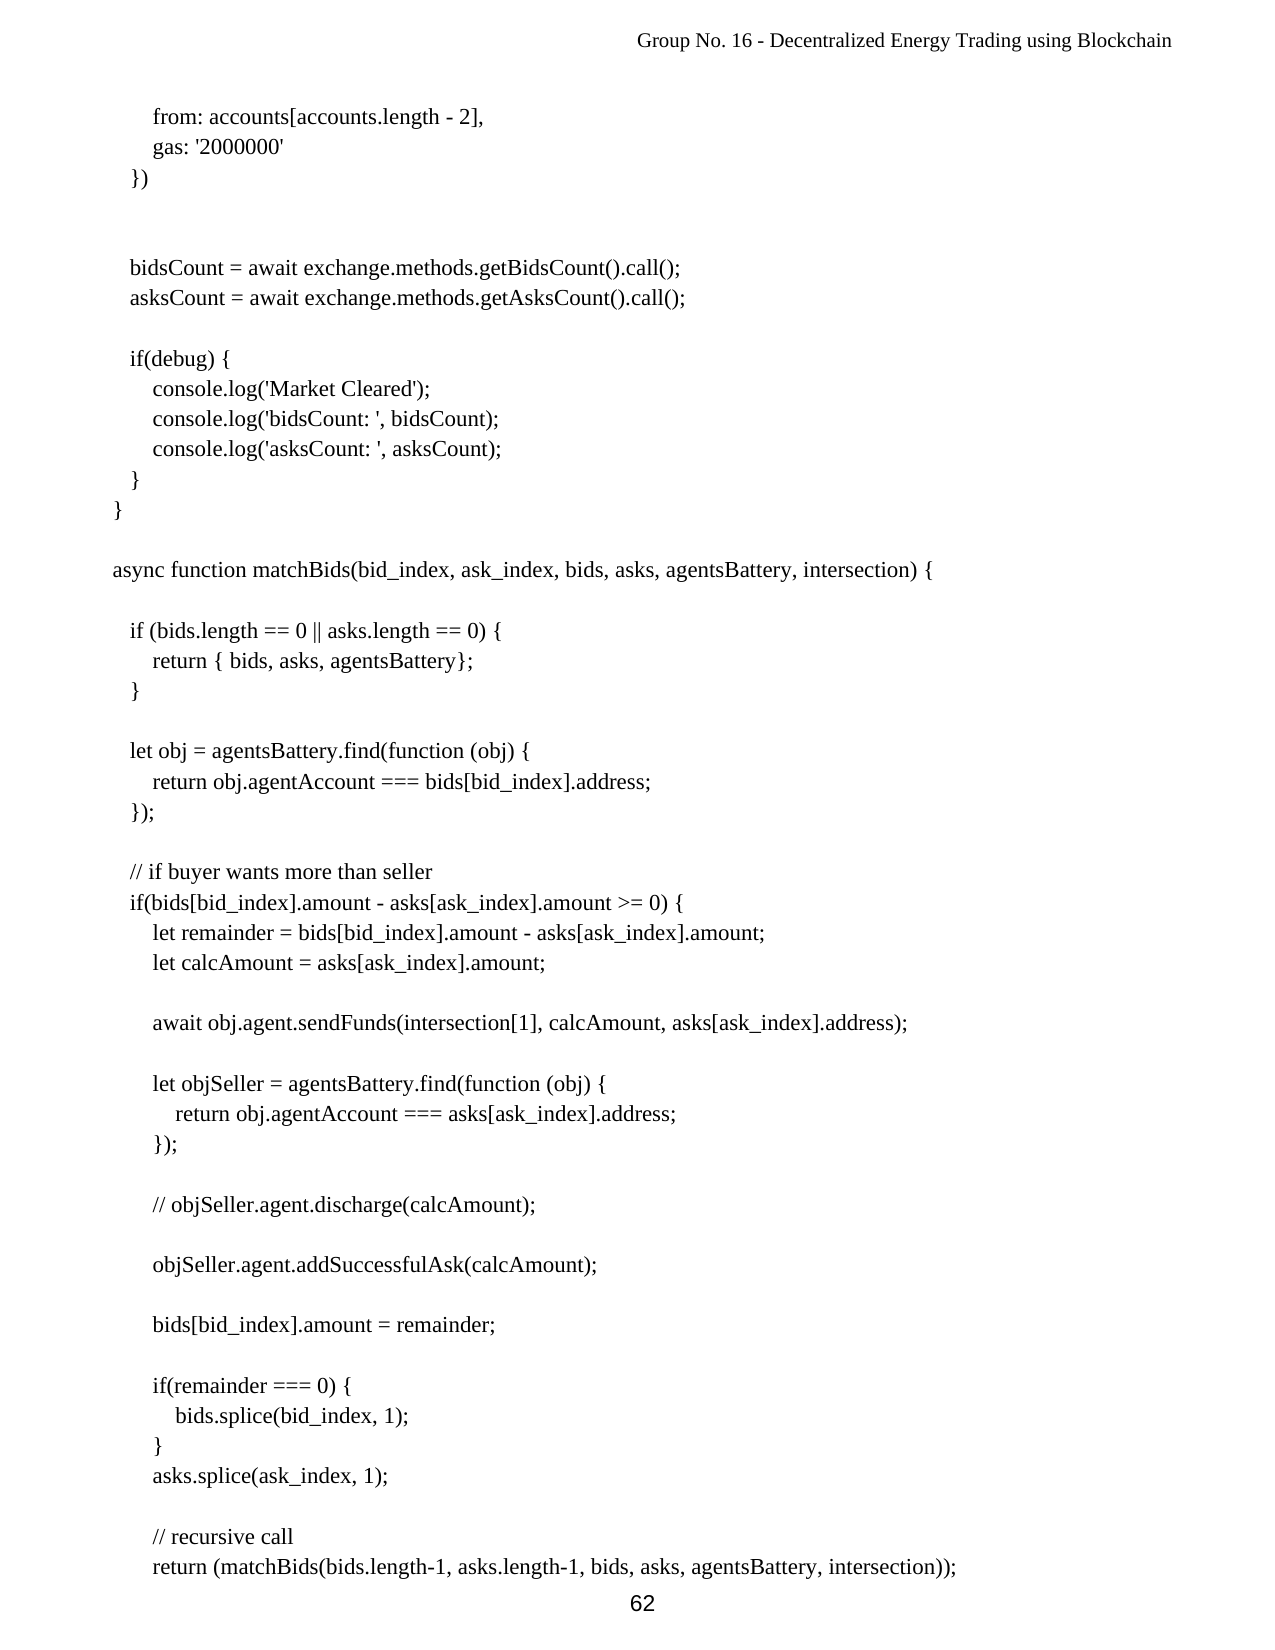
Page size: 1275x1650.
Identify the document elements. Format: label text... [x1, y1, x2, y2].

text if(bids[bid_index].amount - asks[ask_index].amount >= 0) { [112, 888, 1172, 915]
text return { bids, asks, agentsBattery}; [112, 647, 1172, 673]
text from: accounts[accounts.length - 2], [112, 103, 1172, 129]
text }) [112, 163, 1172, 190]
text return obj.agentAccount === asks[ask_index].address; [112, 1100, 1172, 1126]
text async function matchBids(bid_index, ask_index, bids, asks, agentsBattery, intersection) { [112, 556, 1172, 583]
text // objSeller.agent.discharge(calcAmount); [112, 1191, 1172, 1217]
text if(remainder === 0) { [112, 1372, 1172, 1398]
text let objSeller = agentsBattery.find(function (obj) { [112, 1070, 1172, 1096]
text } [112, 466, 1172, 492]
text let obj = agentsBattery.find(function (obj) { [112, 737, 1172, 764]
text }); [112, 1130, 1172, 1157]
text asks.splice(ask_index, 1); [112, 1462, 1172, 1489]
text await obj.agent.sendFunds(intersection[1], calcAmount, asks[ask_index].address); [112, 1009, 1172, 1036]
text gas: '2000000' [112, 133, 1172, 160]
text console.log('asksCount: ', asksCount); [112, 435, 1172, 462]
text bidsCount = await exchange.methods.getBidsCount().call(); [112, 254, 1172, 281]
text let calcAmount = asks[ask_index].amount; [112, 949, 1172, 975]
text bids[bid_index].amount = remainder; [112, 1311, 1172, 1338]
text bids.splice(bid_index, 1); [112, 1402, 1172, 1428]
text return (matchBids(bids.length-1, asks.length-1, bids, asks, agentsBattery, intersection)); [112, 1553, 1172, 1579]
text } [112, 677, 1172, 703]
text return obj.agentAccount === bids[bid_index].address; [112, 768, 1172, 794]
text } [112, 496, 1172, 522]
text } [112, 1432, 1172, 1459]
text if (bids.length == 0 || asks.length == 0) { [112, 617, 1172, 643]
text objSeller.agent.addSuccessfulAsk(calcAmount); [112, 1251, 1172, 1277]
text console.log('bidsCount: ', bidsCount); [112, 405, 1172, 432]
text if(debug) { [112, 345, 1172, 371]
text // if buyer wants more than seller [112, 858, 1172, 885]
text let remainder = bids[bid_index].amount - asks[ask_index].amount; [112, 919, 1172, 945]
text console.log('Market Cleared'); [112, 375, 1172, 401]
text }); [112, 798, 1172, 824]
text asksCount = await exchange.methods.getAsksCount().call(); [112, 284, 1172, 311]
text // recursive call [112, 1523, 1172, 1549]
